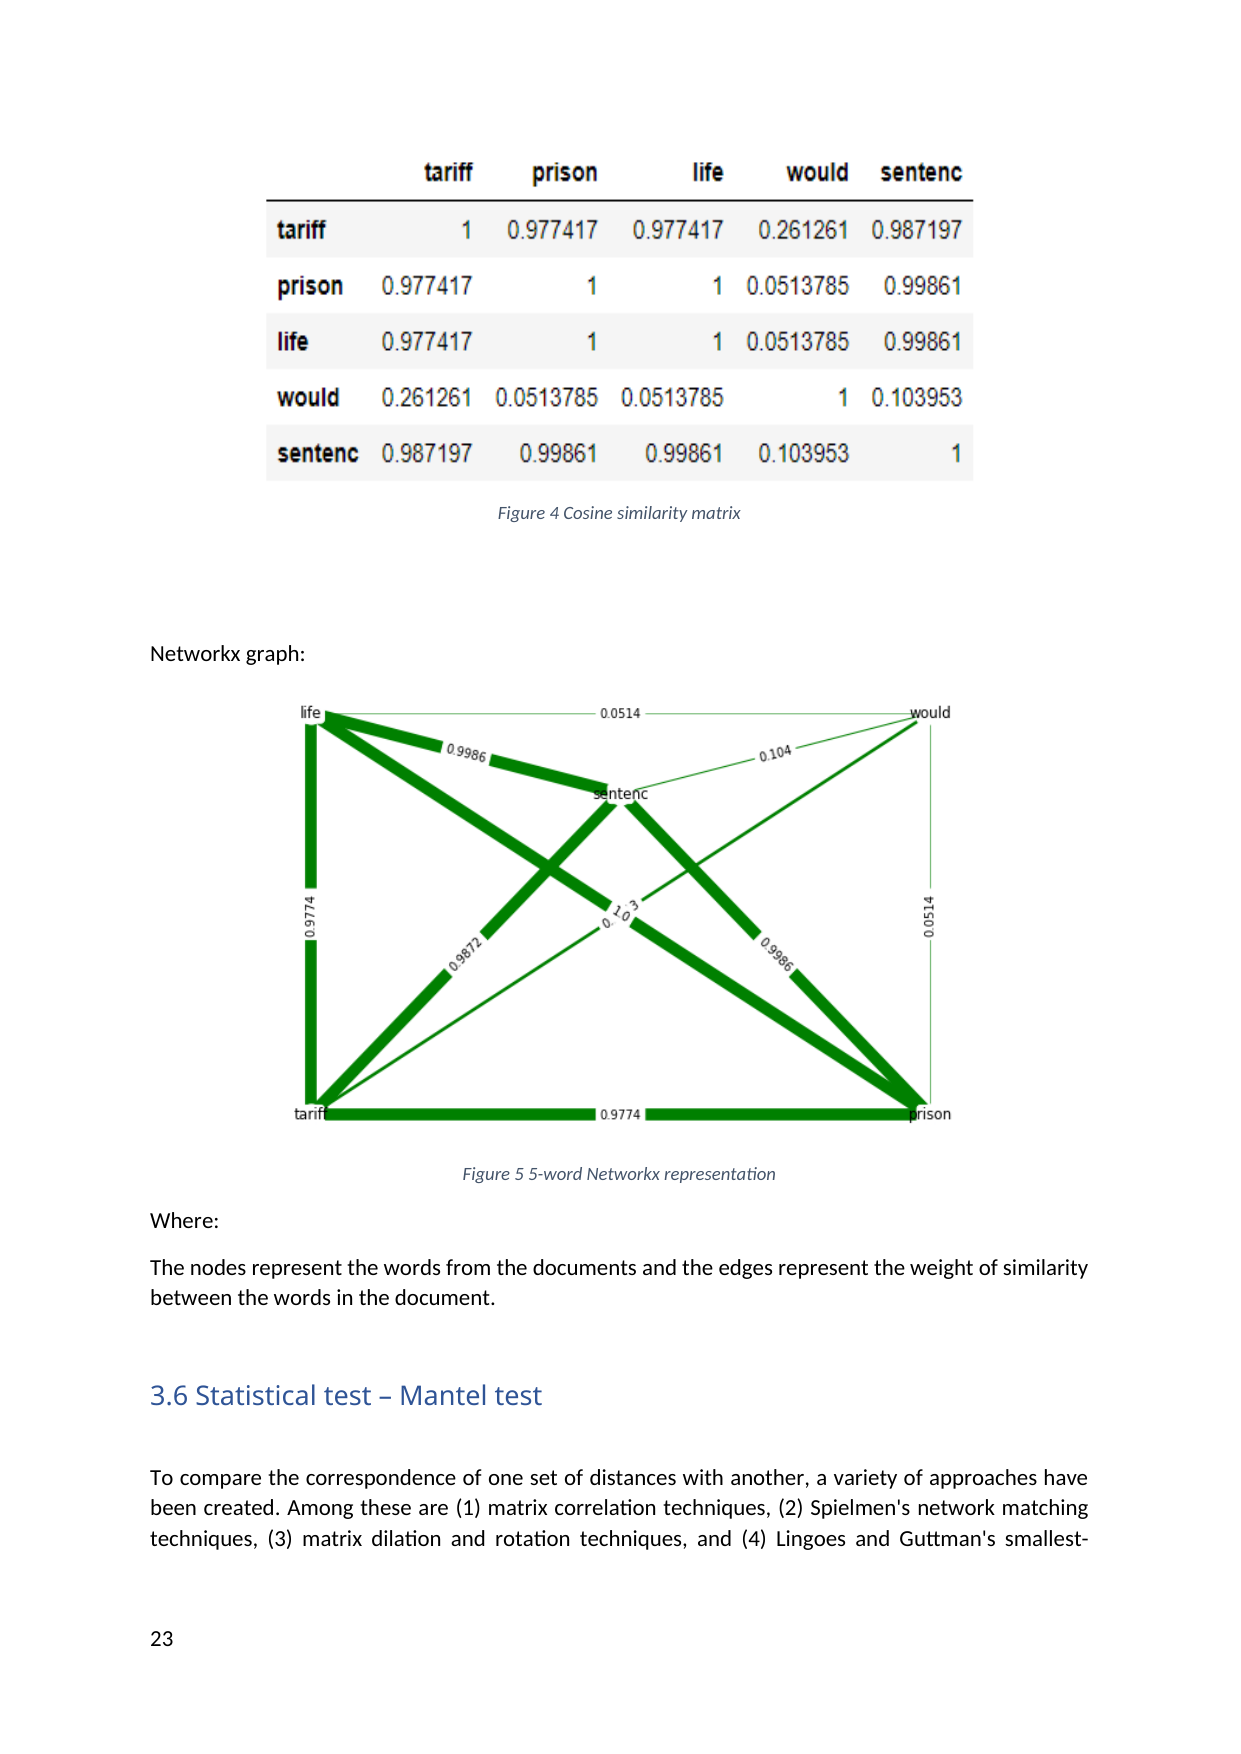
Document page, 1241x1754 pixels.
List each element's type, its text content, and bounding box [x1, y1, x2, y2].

text Networkx graph: [150, 639, 1090, 667]
subtitle 3.6 Statistical test – Mantel test [150, 1377, 1090, 1413]
picture [266, 161, 975, 483]
text Figure Cosine similarity matrix [150, 501, 1090, 524]
text Where: [150, 1206, 1090, 1234]
text Figure 5-word Networkx representation [150, 1162, 1090, 1185]
picture [272, 685, 968, 1144]
text The nodes represent the words from the documents and the edges represent the weight of similarity between the words in the document. [150, 1253, 1090, 1311]
